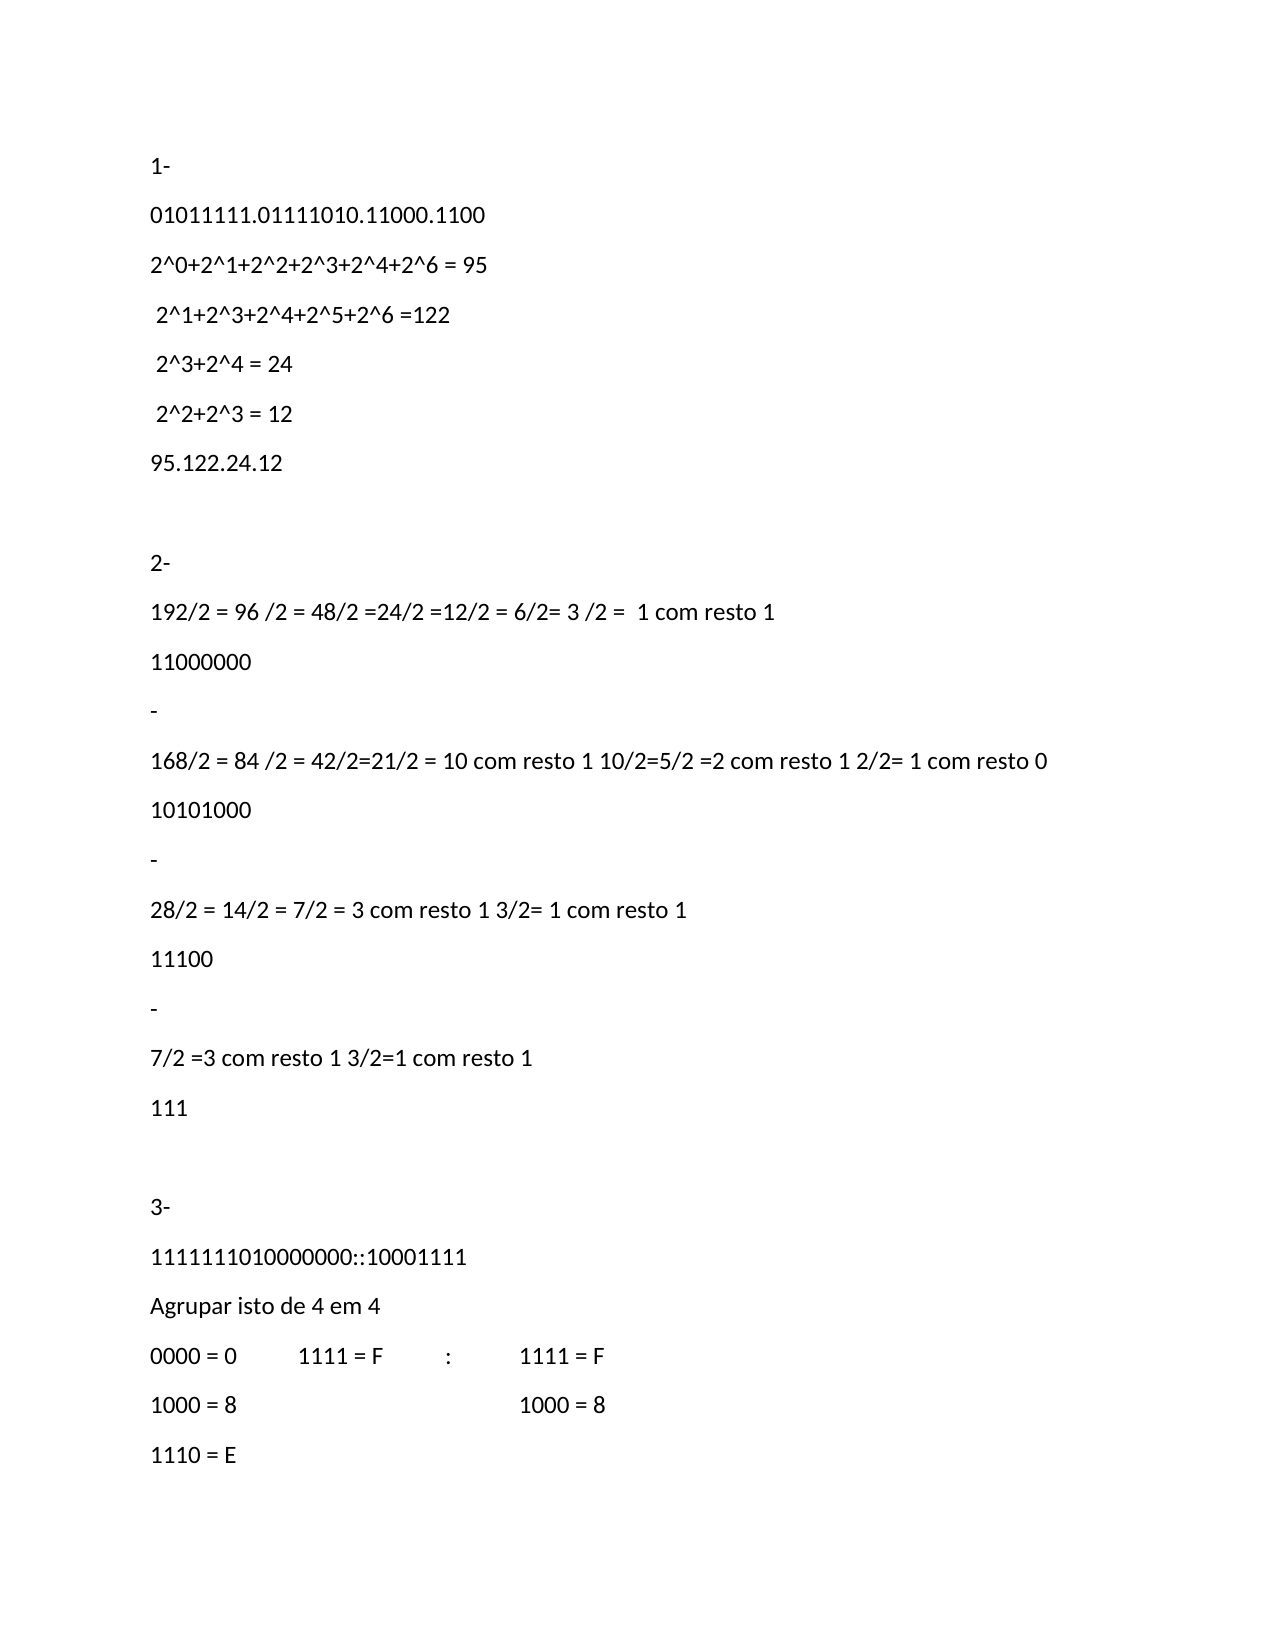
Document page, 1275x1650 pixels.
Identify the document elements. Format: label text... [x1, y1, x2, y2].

text - [150, 844, 1125, 875]
text 1- [150, 150, 1125, 181]
text 2^2+2^3 = 12 [150, 398, 1125, 428]
text 11000000 [150, 646, 1125, 676]
text 192/2 = 96 /2 = 48/2 =24/2 =12/2 = 6/2= 3 /2 = 1 com resto 1 [150, 596, 1125, 627]
text - [150, 993, 1125, 1023]
text 1000 = 8 1000 = 8 [150, 1389, 1125, 1420]
text 2^0+2^1+2^2+2^3+2^4+2^6 = 95 [150, 249, 1125, 280]
text 1110 = E [150, 1439, 1125, 1470]
text Agrupar isto de 4 em 4 [150, 1290, 1125, 1321]
text 2^3+2^4 = 24 [150, 348, 1125, 379]
text 28/2 = 14/2 = 7/2 = 3 com resto 1 3/2= 1 com resto 1 [150, 894, 1125, 924]
text 95.122.24.12 [150, 447, 1125, 478]
text 111 [150, 1092, 1125, 1123]
text 01011111.01111010.11000.1100 [150, 199, 1125, 230]
text 3- [150, 1191, 1125, 1222]
text 7/2 =3 com resto 1 3/2=1 com resto 1 [150, 1042, 1125, 1073]
text 0000 = 0 1111 = F : 1111 = F [150, 1340, 1125, 1371]
text 2^1+2^3+2^4+2^5+2^6 =122 [150, 299, 1125, 329]
text 168/2 = 84 /2 = 42/2=21/2 = 10 com resto 1 10/2=5/2 =2 com resto 1 2/2= 1 com resto 0 [150, 745, 1125, 776]
text 11100 [150, 943, 1125, 974]
text 1111111010000000::10001111 [150, 1241, 1125, 1271]
text 2- [150, 547, 1125, 577]
text 10101000 [150, 794, 1125, 825]
text - [150, 695, 1125, 726]
